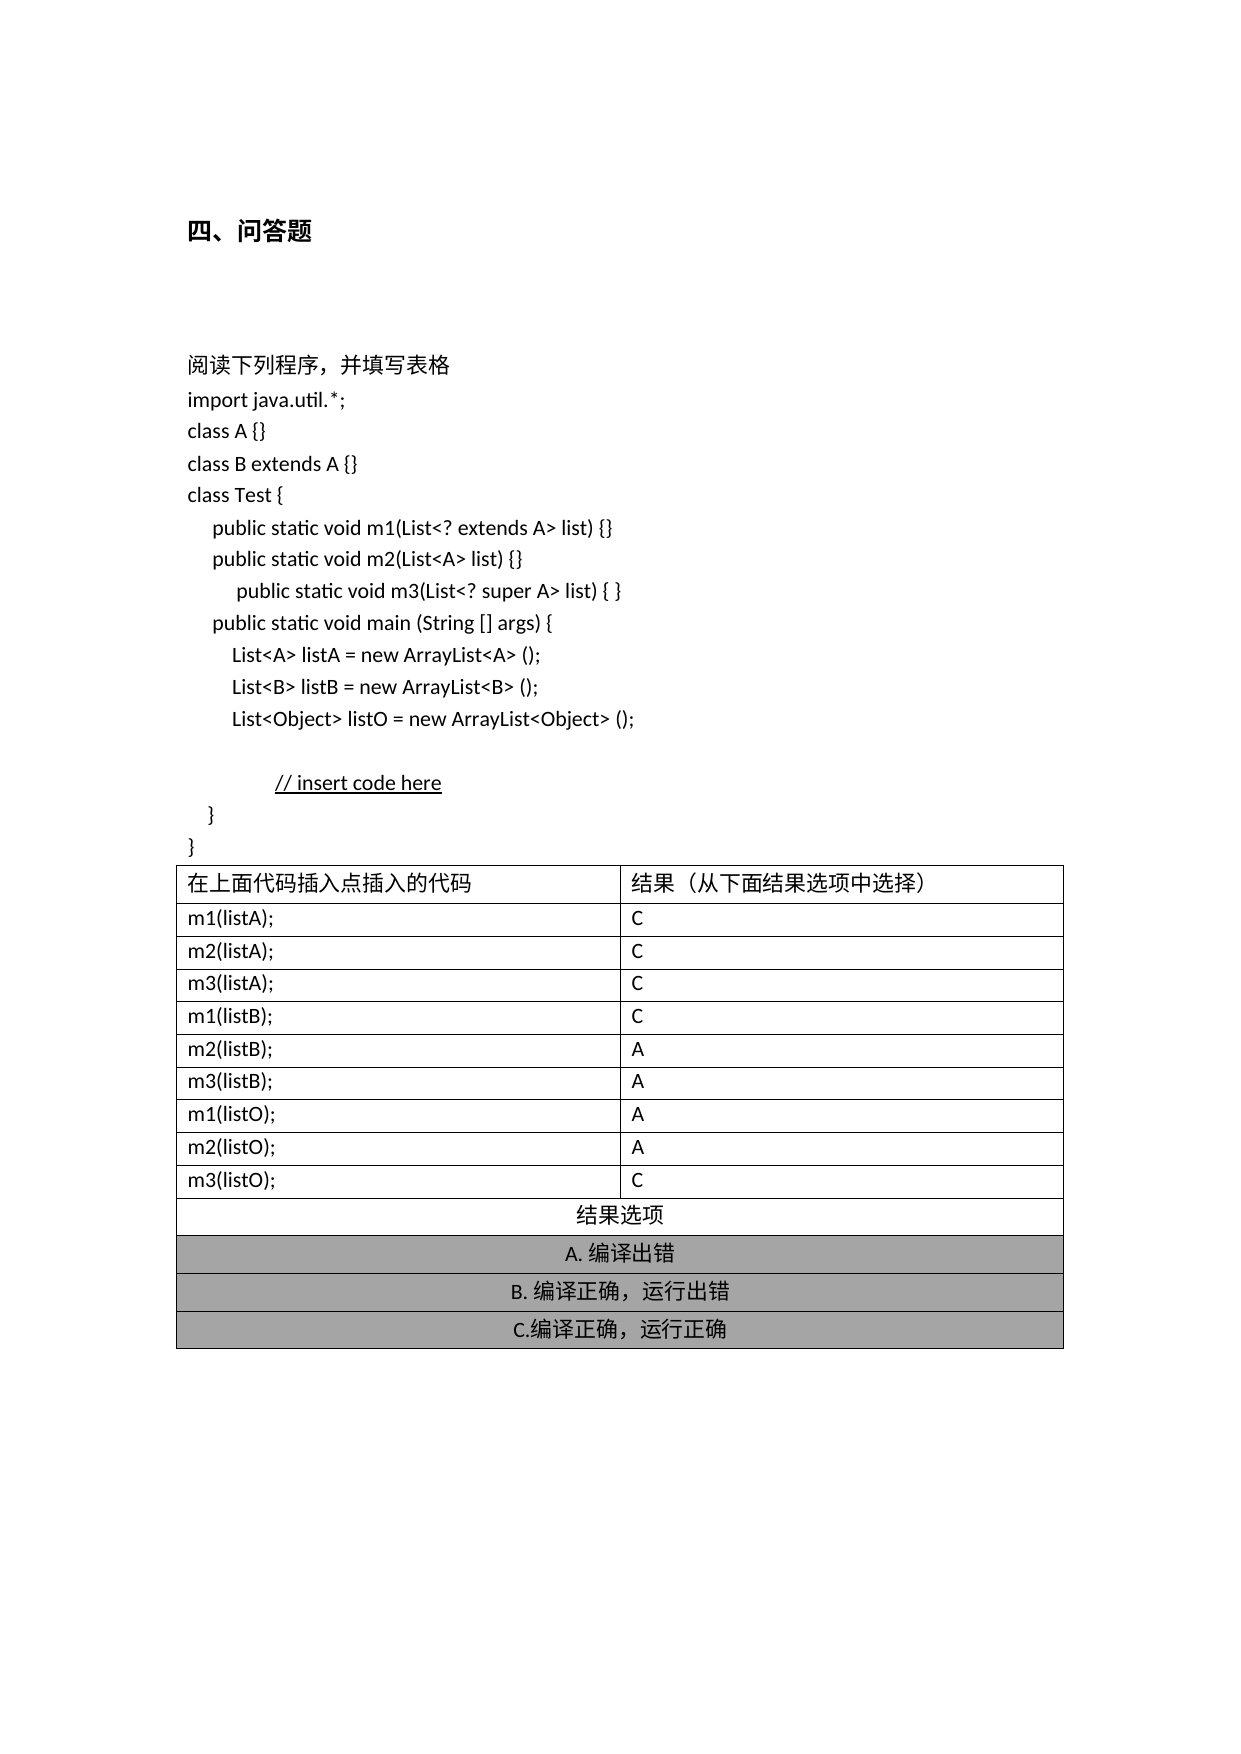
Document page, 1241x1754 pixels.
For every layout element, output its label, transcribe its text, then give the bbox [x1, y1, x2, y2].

table_cell m3(listA); [177, 970, 620, 1001]
table_cell m2(listA); [177, 937, 620, 968]
text class A {} [187, 418, 1053, 444]
text } [187, 833, 1053, 860]
subtitle 四、问答题 [187, 197, 1053, 262]
text import java.util.*; [187, 386, 1053, 412]
text public static void main (String [] args) { [187, 609, 1053, 636]
text } [187, 801, 1053, 828]
table_cell A [621, 1035, 1063, 1067]
table_cell m1(listB); [177, 1002, 620, 1034]
table_header 在上面代码插入点插入的代码 [177, 866, 620, 903]
text 阅读下列程序，并填写表格 [187, 348, 1053, 379]
text public static void m2(List<A> list) {} [187, 546, 1053, 572]
table_cell m1(listO); [177, 1100, 620, 1132]
text List<A> listA = new ArrayList<A> (); [187, 642, 1053, 668]
table_cell m3(listB); [177, 1068, 620, 1099]
text List<Object> listO = new ArrayList<Object> (); [187, 706, 1053, 732]
text class B extends A {} [187, 450, 1053, 476]
text public static void m1(List<? extends A> list) {} [187, 514, 1053, 540]
table_cell m2(listO); [177, 1133, 620, 1165]
table_cell A. 编译出错 [177, 1236, 1063, 1273]
table_cell m2(listB); [177, 1035, 620, 1067]
text public static void m3(List<? super A> list) { } [187, 578, 1053, 604]
table_cell A [621, 1133, 1063, 1165]
table_cell 结果选项 [177, 1199, 1063, 1235]
text List<B> listB = new ArrayList<B> (); [187, 673, 1053, 700]
table_cell C [621, 1002, 1063, 1034]
table_cell C [621, 1166, 1063, 1197]
table_cell C [621, 970, 1063, 1001]
text // insert code here [231, 769, 1053, 796]
text class Test { [187, 482, 1053, 508]
table_cell m1(listA); [177, 904, 620, 936]
table_cell m3(listO); [177, 1166, 620, 1197]
table_cell C.编译正确，运行正确 [177, 1312, 1063, 1348]
table_cell C [621, 937, 1063, 968]
table_cell A [621, 1100, 1063, 1132]
table_header 结果（从下面结果选项中选择） [621, 866, 1063, 903]
table_cell B. 编译正确，运行出错 [177, 1274, 1063, 1311]
table_cell A [621, 1068, 1063, 1099]
table_cell C [621, 904, 1063, 936]
